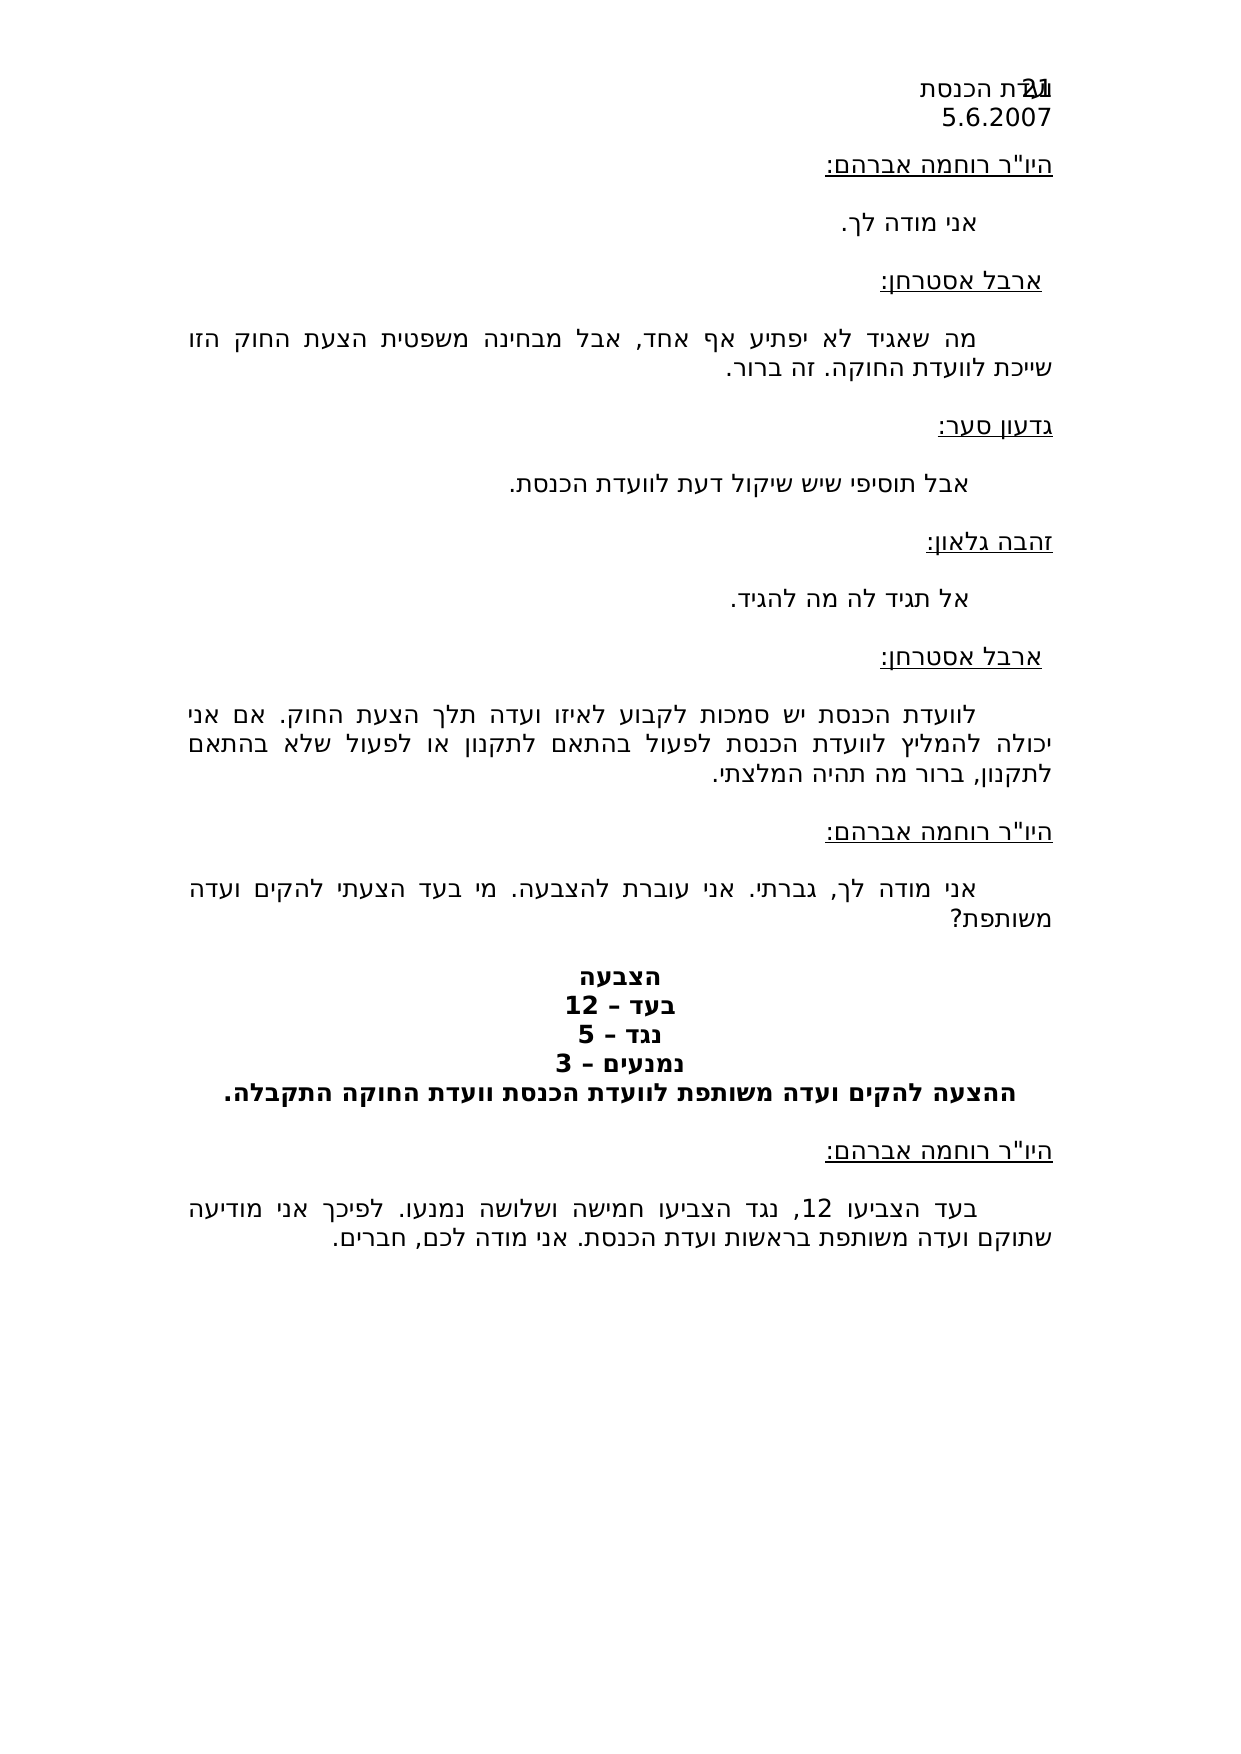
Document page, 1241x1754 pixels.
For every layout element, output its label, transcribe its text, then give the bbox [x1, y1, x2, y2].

text אל תגיד לה מה להגיד. [187, 584, 1053, 614]
text היו"ר רוחמה אברהם: [187, 150, 1053, 179]
text זהבה גלאון: [187, 527, 1053, 556]
text אבל תוסיפי שיש שיקול דעת לוועדת הכנסת. [187, 469, 1053, 498]
text היו"ר רוחמה אברהם: [187, 817, 1053, 846]
text לוועדת הכנסת יש סמכות לקבוע לאיזו ועדה תלך הצעת החוק. אם אני יכולה להמליץ לוועדת הכנסת לפעול בהתאם לתקנון או לפעול שלא בהתאם לתקנון, ברור מה תהיה המלצתי. [187, 700, 1053, 788]
text אני מודה לך, גברתי. אני עוברת להצבעה. מי בעד הצעתי להקים ועדה משותפת? [187, 874, 1053, 933]
text ארבל אסטרחן: [187, 266, 1042, 295]
text ארבל אסטרחן: [187, 642, 1042, 672]
text נגד – 5 [187, 1020, 1053, 1049]
text הצבעה [187, 962, 1053, 991]
text בעד – 12 [187, 991, 1053, 1020]
text אני מודה לך. [187, 208, 1053, 237]
text גדעון סער: [187, 411, 1053, 440]
text ההצעה להקים ועדה משותפת לוועדת הכנסת ו התקבלה. [187, 1078, 1053, 1107]
text נמנעים – 3 [187, 1049, 1053, 1078]
text מה שאגיד לא יפתיע אף אחד, אבל מבחינה משפטית הצעת החוק הזו שייכת לו. זה ברור. [187, 324, 1053, 382]
text בעד הצביעו 12, נגד הצביעו חמישה ושלושה נמנעו. לפיכך אני מודיעה שתוקם ועדה משותפת בראשות ועדת הכנסת. אני מודה לכם, חברים. [187, 1194, 1053, 1252]
text היו"ר רוחמה אברהם: [187, 1136, 1053, 1165]
